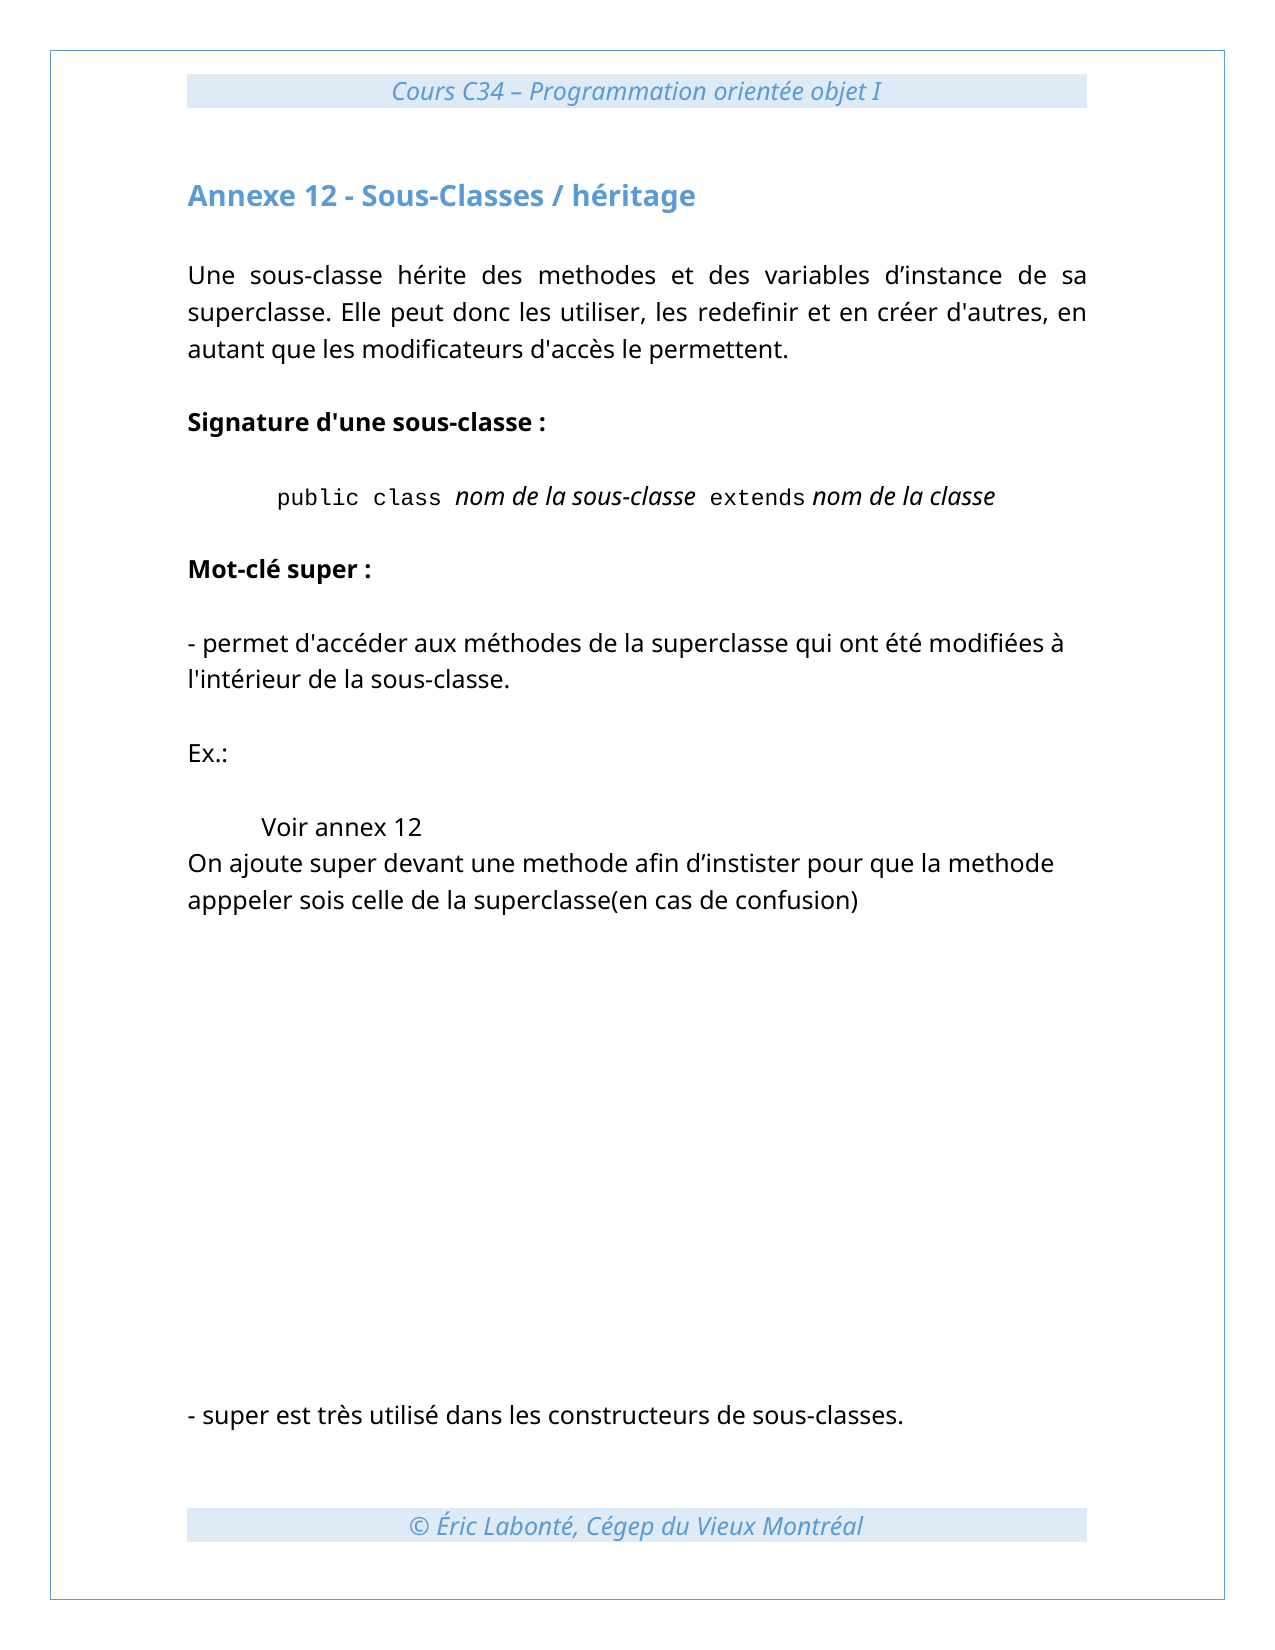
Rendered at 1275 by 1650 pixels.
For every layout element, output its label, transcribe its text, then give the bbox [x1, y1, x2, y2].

text - permet d'accéder aux méthodes de la superclasse qui ont été modifiées à l'intérieur de la sous-classe. [187, 625, 1087, 696]
text public class nom de la sous-classe extends nom de la classe [187, 478, 1087, 512]
text Voir annex 12 [187, 809, 1087, 843]
text Signature d'une sous-classe : [187, 405, 1087, 439]
text - super est très utilisé dans les constructeurs de sous-classes. [187, 1398, 1087, 1432]
text Ex.: [187, 736, 1087, 770]
title Annexe 12 - Sous-Classes / héritage [187, 175, 1087, 215]
text Une sous-classe hérite des et des de sa superclasse. Elle peut donc les utiliser, les et en créer d'autres, en autant que les modificateurs d'accès le permettent. [187, 258, 1087, 365]
text On ajoute super devant une methode afin d’instister pour que la methode apppeler sois celle de la superclasse(en cas de confusion) [187, 846, 1087, 917]
text Mot-clé super : [187, 552, 1087, 586]
